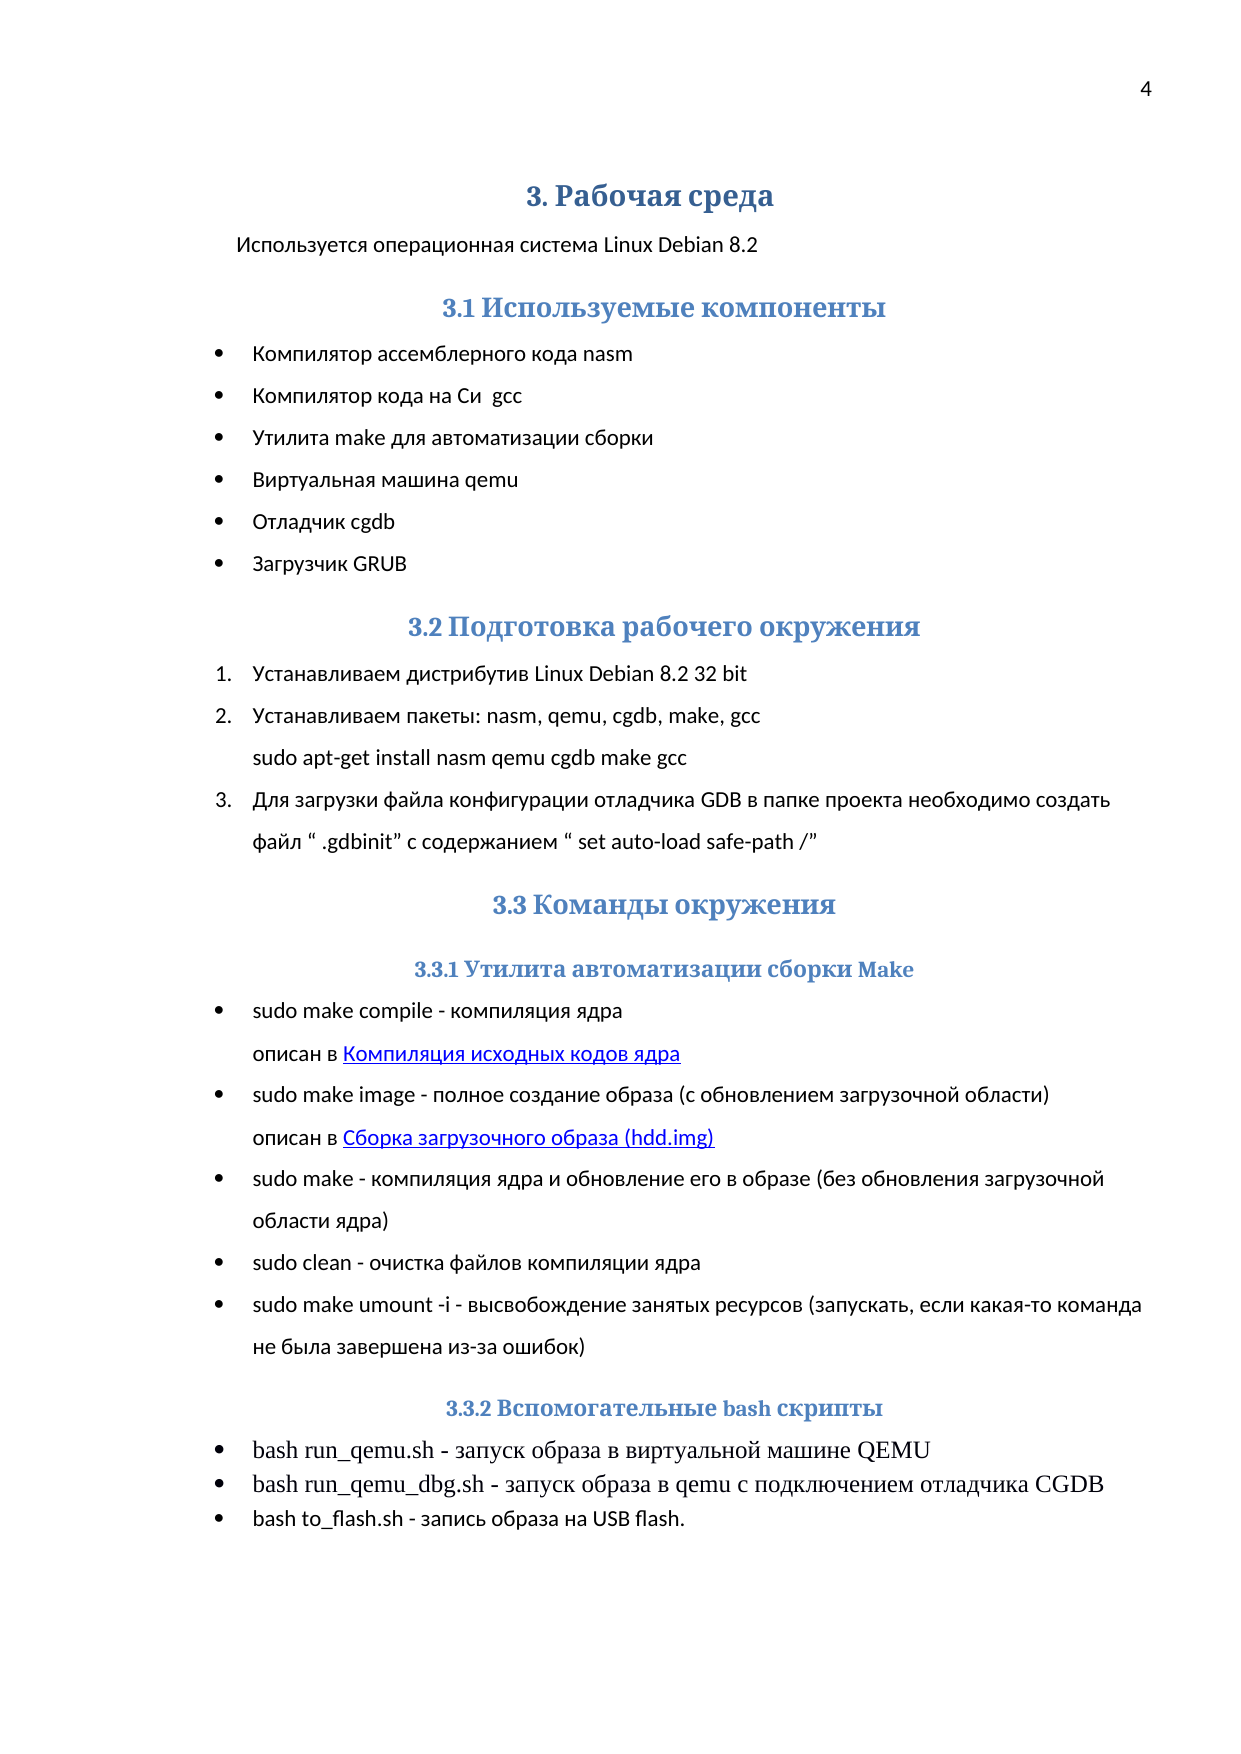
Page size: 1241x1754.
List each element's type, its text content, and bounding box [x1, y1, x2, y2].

list Виртуальная машина qemu [215, 466, 1152, 493]
text Используется операционная система Linux Debian 8.2 [177, 230, 1152, 258]
list sudo clean - очистка файлов компиляции ядра [215, 1248, 1152, 1277]
subtitle Рабочая среда [177, 180, 1152, 213]
list Компилятор ассемблерного кода nasm [215, 339, 1152, 368]
list sudo make - компиляция ядра и обновление его в образе (без обновления загрузочной области ядра) [215, 1164, 1152, 1234]
list Утилита make для автоматизации сборки [215, 423, 1152, 452]
list sudo make umount -i - высвобождение занятых ресурсов (запускать, если какая-то команда не была завершена из-за ошибок) [215, 1291, 1152, 1361]
subtitle Команды окружения [177, 890, 1152, 921]
subtitle Утилита автоматизации сборки Make [177, 957, 1152, 983]
subtitle Используемые компоненты [177, 293, 1152, 324]
subtitle Подготовка рабочего окружения [177, 612, 1152, 643]
subtitle Вспомогательные bash скрипты [177, 1395, 1152, 1422]
list Для загрузки файла конфигурации отладчика GDB в папке проекта необходимо создать файл “ .gdbinit” с содержанием “ set auto-load safe-path /” [215, 785, 1152, 855]
list sudo make image - полное создание образа (с обновлением загрузочной области) описан в Сборка загрузочного образа (hdd.img) [215, 1081, 1152, 1151]
list Отладчик cgdb [215, 507, 1152, 536]
list Компилятор кода на Си gcc [215, 382, 1152, 409]
list Загрузчик GRUB [215, 549, 1152, 577]
list bash to_flash.sh - запись образа на USB flash. [215, 1504, 1152, 1532]
list bash run_qemu_dbg.sh - запуск образа в qemu c подключением отладчика CGDB [215, 1469, 1152, 1498]
list Устанавливаем дистрибутив Linux Debian 8.2 32 bit [215, 659, 1152, 687]
list sudo make compile - компиляция ядра описан в Компиляция исходных кодов ядра [215, 997, 1152, 1067]
list bash run_qemu.sh - запуск образа в виртуальной машине QEMU [215, 1435, 1152, 1463]
list Устанавливаем пакеты: nasm, qemu, cgdb, make, gcc sudo apt-get install nasm qemu cgdb make gcc [215, 701, 1152, 771]
